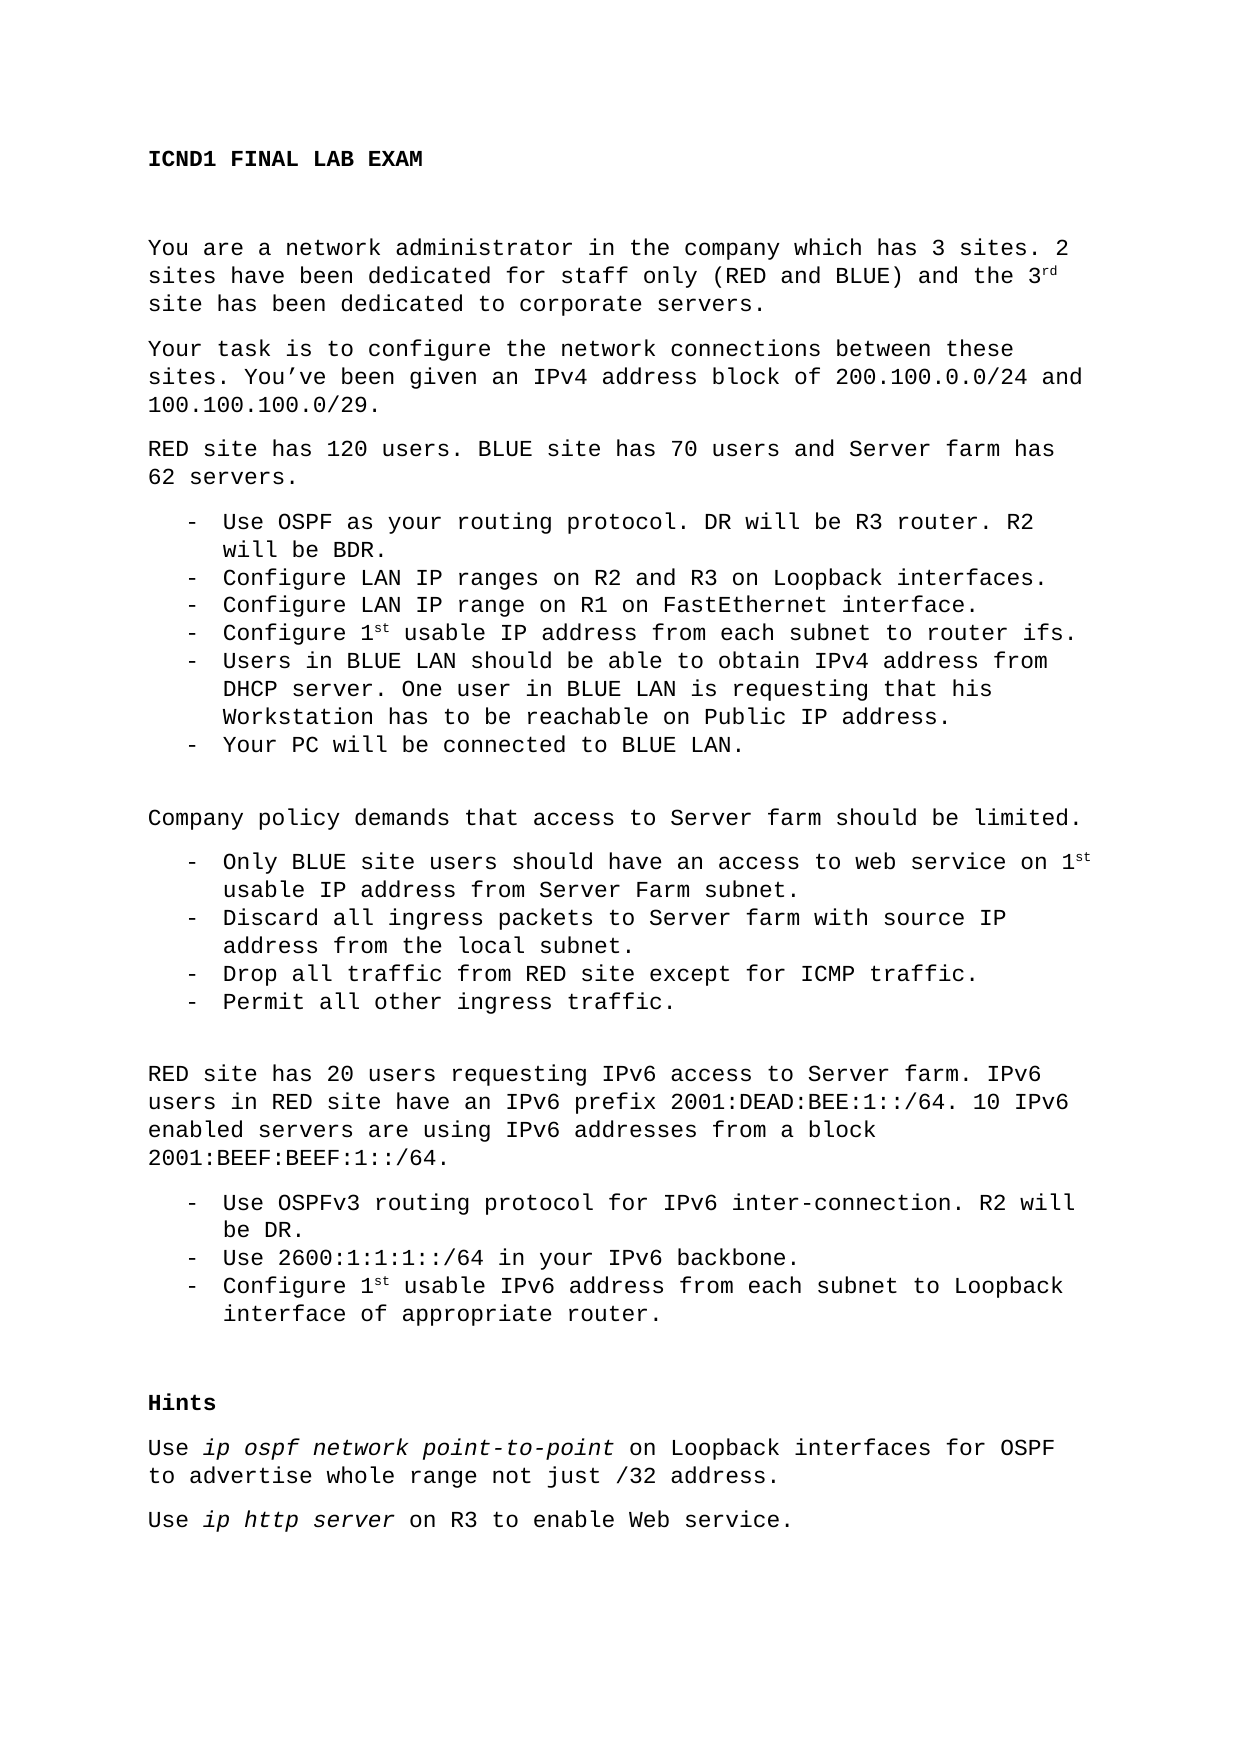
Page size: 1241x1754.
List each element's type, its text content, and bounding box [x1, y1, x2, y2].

text Company policy demands that access to Server farm should be limited. [148, 806, 1093, 832]
text Use ip ospf network point-to-point on Loopback interfaces for OSPF to advertise whole range not just /32 address. [148, 1436, 1093, 1490]
list Use 2600:1:1:1::/64 in your IPv6 backbone. [185, 1247, 1093, 1273]
list Use OSPF as your routing protocol. DR will be R3 router. R2 will be BDR. [185, 510, 1093, 564]
list Permit all other ingress traffic. [185, 990, 1093, 1016]
text Your task is to configure the network connections between these sites. You’ve been given an IPv4 address block of 200.100.0.0/24 and 100.100.100.0/29. [148, 337, 1093, 419]
text ICND1 FINAL LAB EXAM [148, 148, 1093, 173]
list Drop all traffic from RED site except for ICMP traffic. [185, 962, 1093, 988]
list Configure LAN IP range on R1 on FastEthernet interface. [185, 594, 1093, 620]
list Discard all ingress packets to Server farm with source IP address from the local subnet. [185, 906, 1093, 960]
list Configure LAN IP ranges on R2 and R3 on Loopback interfaces. [185, 566, 1093, 592]
list Only BLUE site users should have an access to web service on 1st usable IP address from Server Farm subnet. [185, 851, 1093, 904]
text Use ip http server on R3 to enable Web service. [148, 1509, 1093, 1535]
text RED site has 120 users. BLUE site has 70 users and Server farm has 62 servers. [148, 438, 1093, 491]
list Configure 1st usable IPv6 address from each subnet to Loopback interface of appropriate router. [185, 1275, 1093, 1328]
list Your PC will be connected to BLUE LAN. [185, 733, 1093, 759]
text You are a network administrator in the company which has 3 sites. 2 sites have been dedicated for staff only (RED and BLUE) and the 3rd site has been dedicated to corporate servers. [148, 237, 1093, 318]
list Users in BLUE LAN should be able to obtain IPv4 address from DHCP server. One user in BLUE LAN is requesting that his Workstation has to be reachable on Public IP address. [185, 650, 1093, 731]
text RED site has 20 users requesting IPv6 access to Server farm. IPv6 users in RED site have an IPv6 prefix 2001:DEAD:BEE:1::/64. 10 IPv6 enabled servers are using IPv6 addresses from a block 2001:BEEF:BEEF:1::/64. [148, 1063, 1093, 1172]
text Hints [148, 1392, 1093, 1418]
list Configure 1st usable IP address from each subnet to router ifs. [185, 622, 1093, 648]
list Use OSPFv3 routing protocol for IPv6 inter-connection. R2 will be DR. [185, 1191, 1093, 1245]
